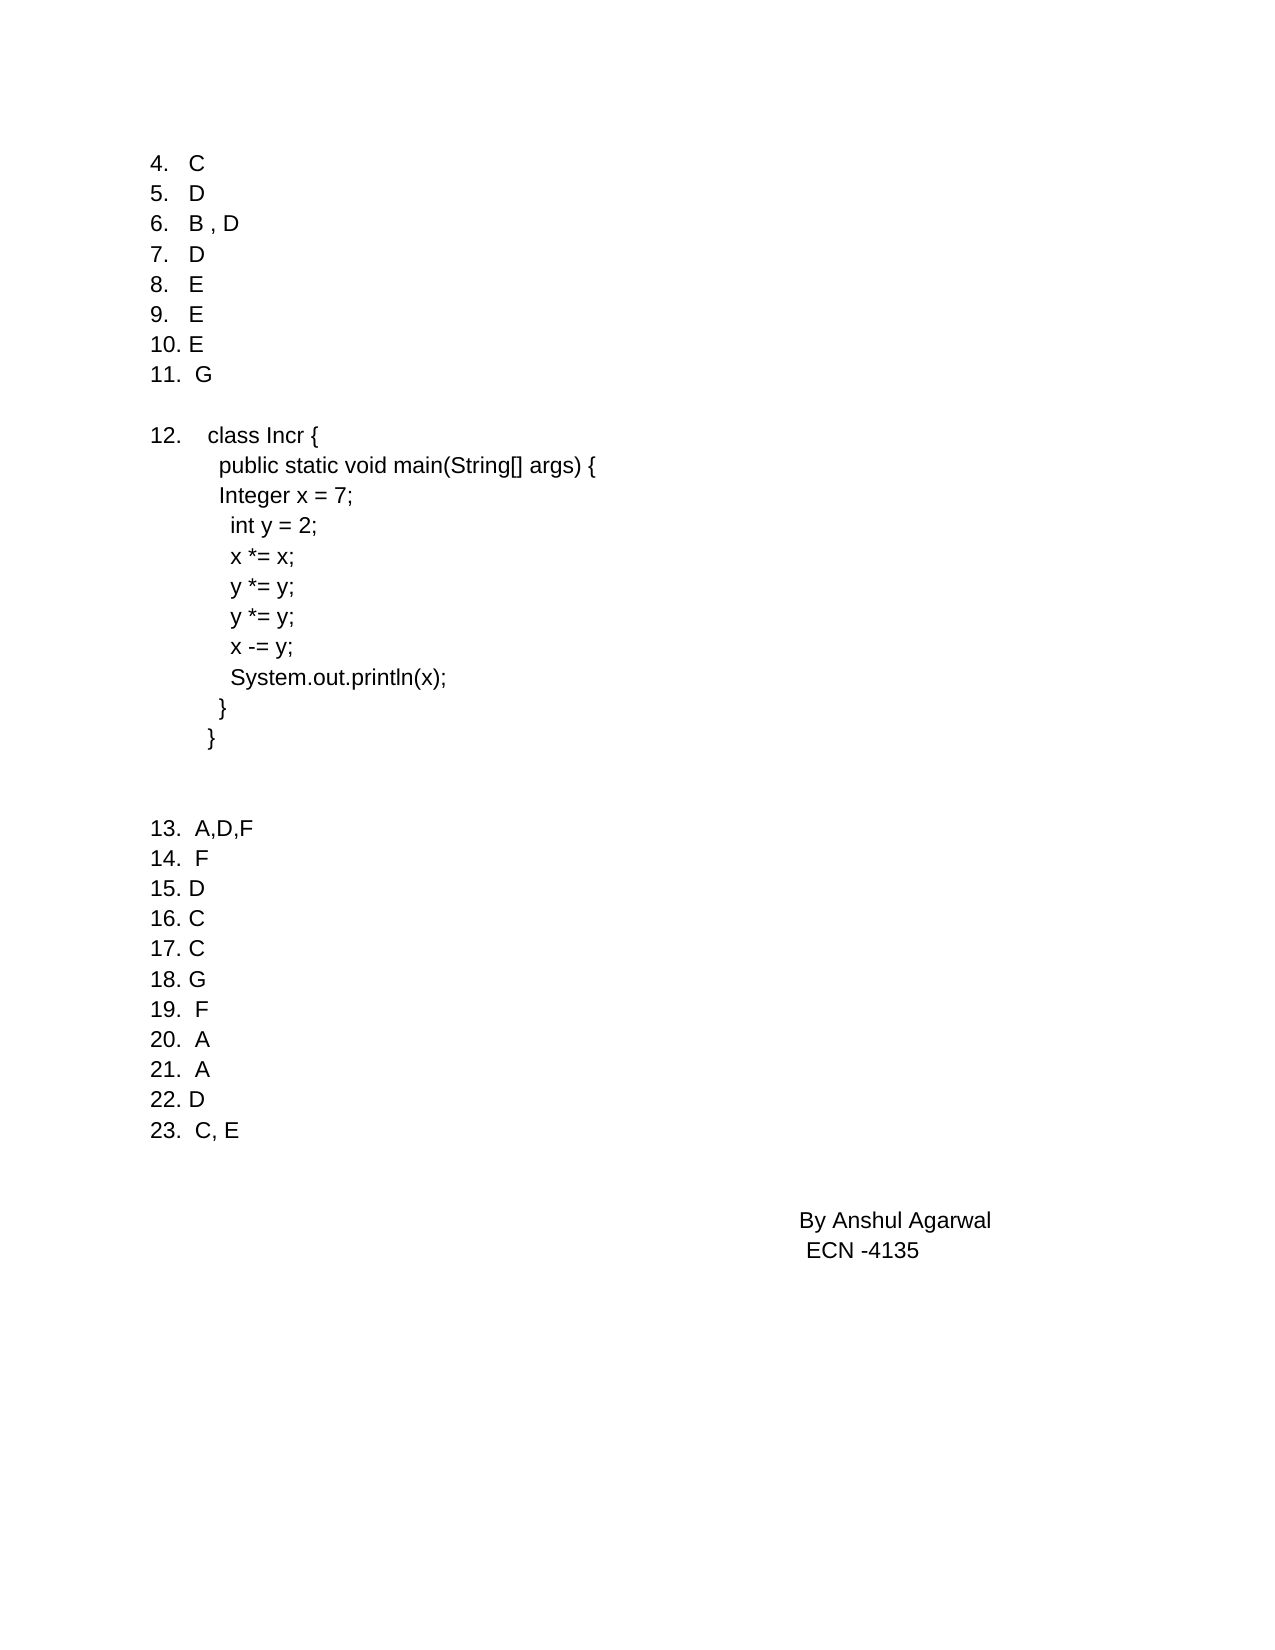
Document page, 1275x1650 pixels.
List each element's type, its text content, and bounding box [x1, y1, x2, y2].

list x -= y; [150, 633, 1125, 660]
list A [150, 1056, 1125, 1083]
list class Incr { [150, 422, 1125, 448]
list Integer x = 7; [150, 482, 1125, 509]
list D [150, 1086, 1125, 1113]
list D [150, 180, 1125, 207]
list System.out.println(x); [150, 663, 1125, 690]
list y *= y; [150, 573, 1125, 599]
list E [150, 271, 1125, 297]
list G [150, 361, 1125, 388]
list E [150, 301, 1125, 327]
list C [150, 935, 1125, 962]
list F [150, 845, 1125, 871]
list int y = 2; [150, 512, 1125, 539]
list G [150, 966, 1125, 992]
list x *= x; [150, 543, 1125, 569]
list y *= y; [150, 603, 1125, 629]
list By Anshul Agarwal [150, 1207, 1125, 1234]
list } [150, 724, 1125, 750]
list D [150, 241, 1125, 267]
list C, E [150, 1117, 1125, 1143]
list E [150, 331, 1125, 358]
list A,D,F [150, 814, 1125, 841]
list public static void main(String[] args) { [150, 452, 1125, 478]
list ECN -4135 [150, 1237, 1125, 1264]
list } [150, 694, 1125, 720]
list D [150, 875, 1125, 901]
list F [150, 996, 1125, 1022]
list B , D [150, 210, 1125, 237]
list C [150, 905, 1125, 932]
list A [150, 1026, 1125, 1052]
list C [150, 150, 1125, 176]
